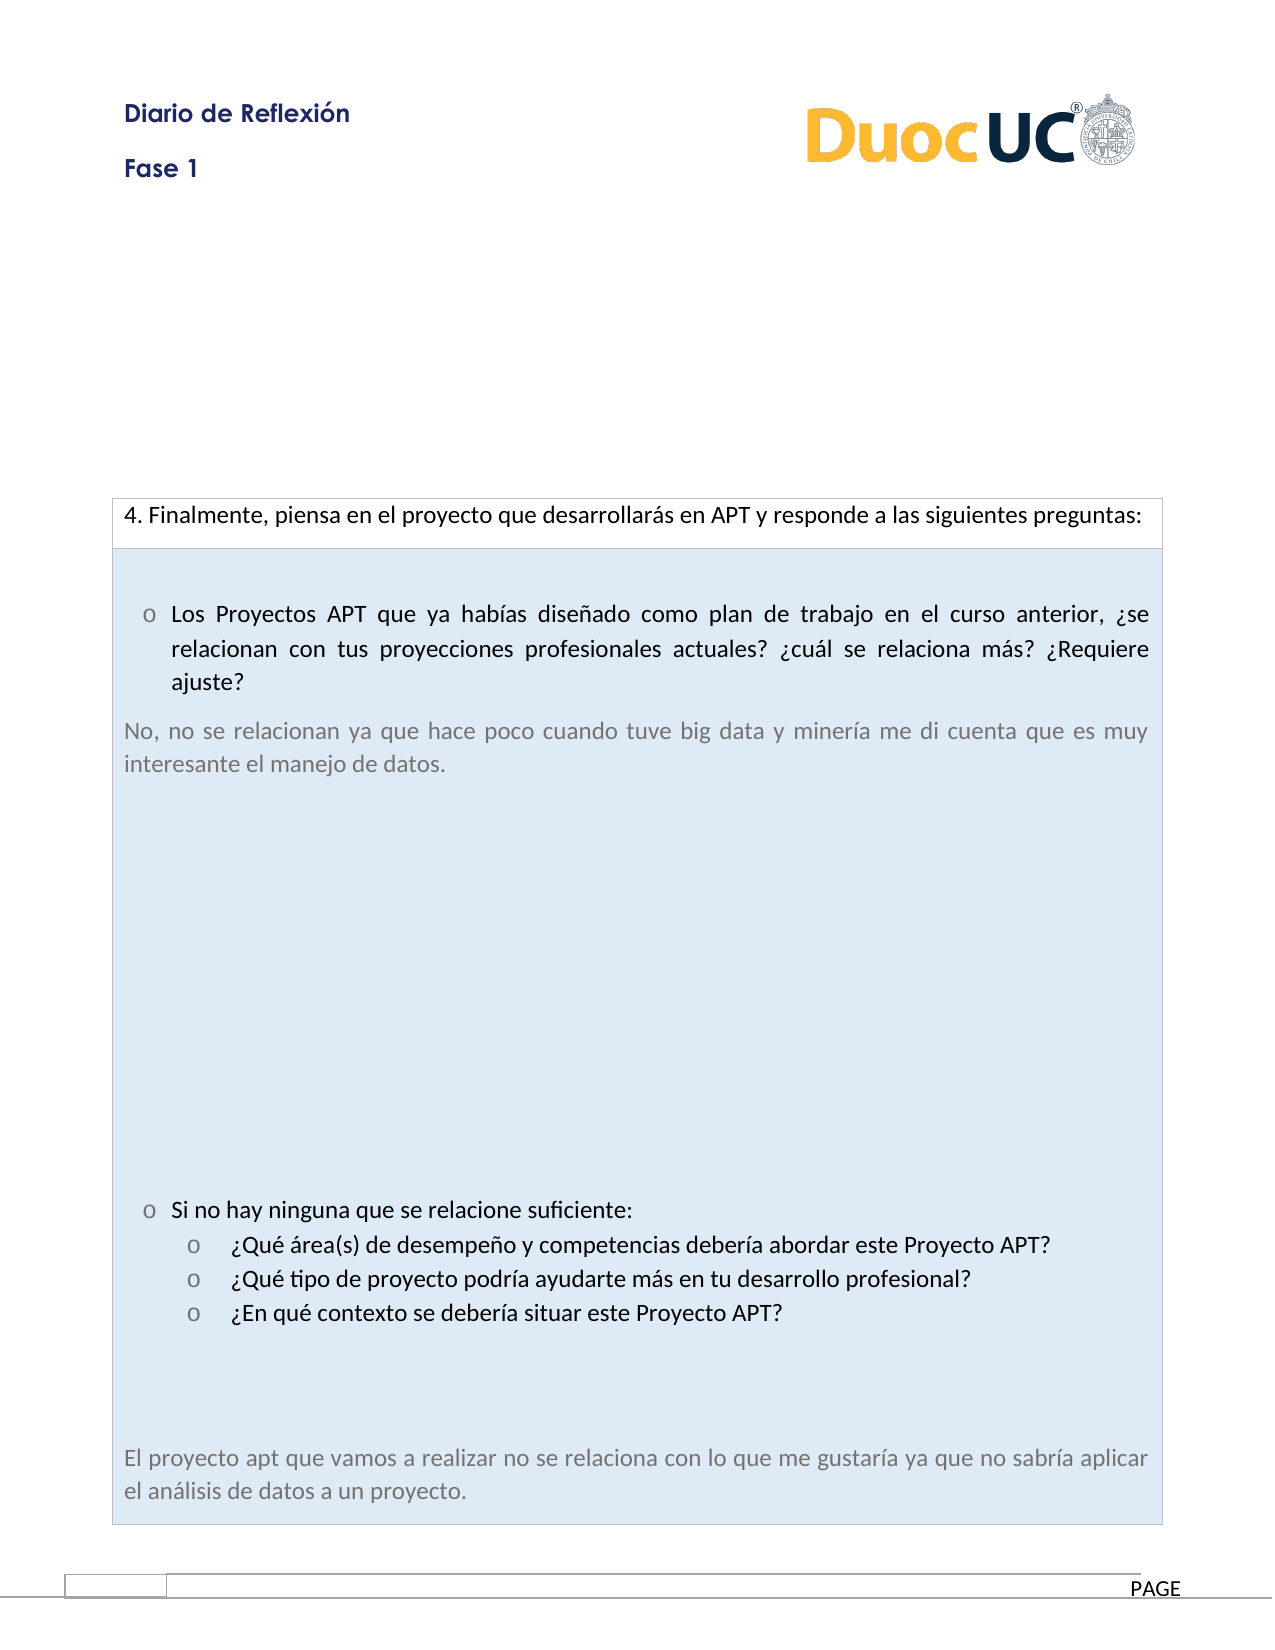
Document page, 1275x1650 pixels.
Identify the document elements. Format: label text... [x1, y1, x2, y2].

table_header 4. Finalmente, piensa en el proyecto que desarrollarás en APT y responde a las siguientes preguntas: [113, 499, 1162, 548]
picture [807, 94, 1135, 165]
